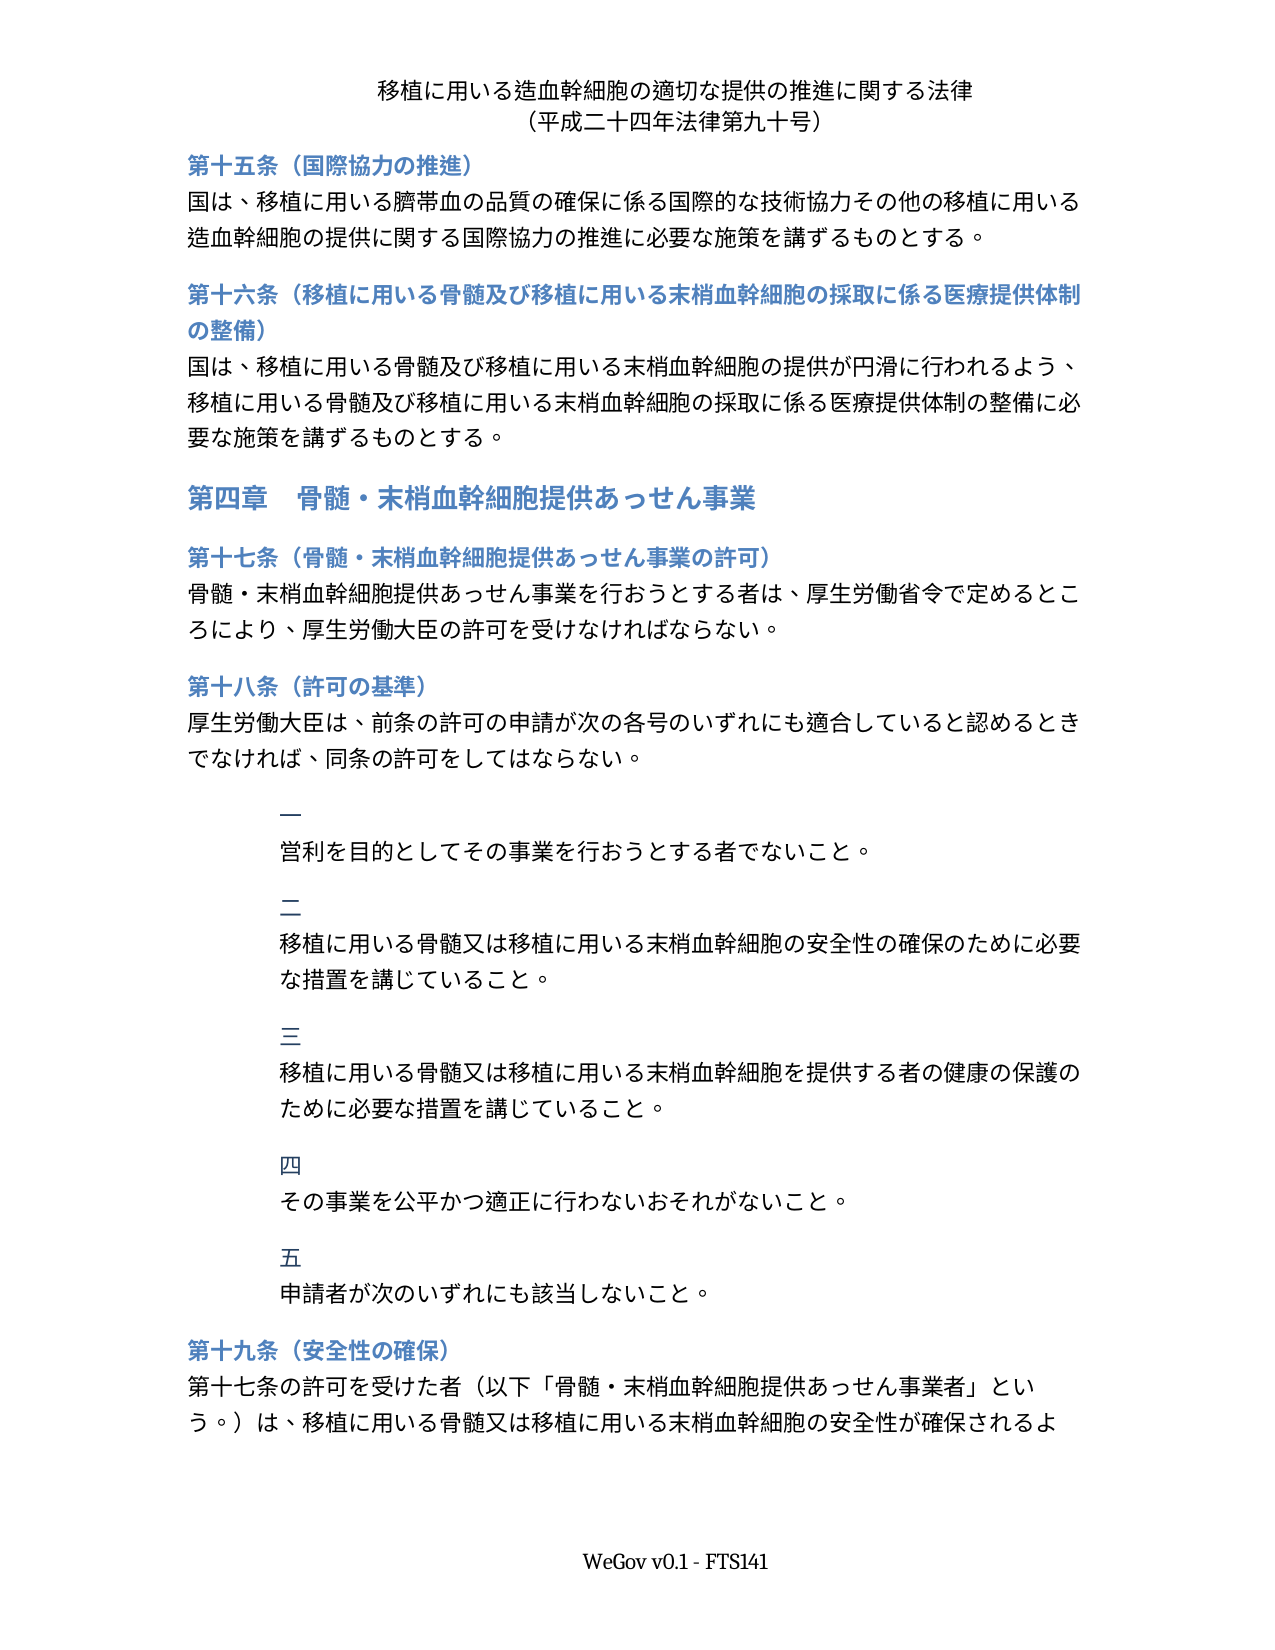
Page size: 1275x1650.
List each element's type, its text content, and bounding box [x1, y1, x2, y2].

subtitle 四 [279, 1150, 1087, 1181]
subtitle 第十七条（骨髄・末梢血幹細胞提供あっせん事業の許可） [187, 542, 1087, 574]
subtitle 一 [279, 800, 1087, 831]
text 第十七条の許可を受けた者（以下「骨髄・末梢血幹細胞提供あっせん事業者」という。）は、移植に用いる骨髄又は移植に用いる末梢血幹細胞の安全性が確保されるよう、これらを提供しようとする者の感染症等への罹り 患についての調査その他の必要な措置を講じなければならない。 [187, 1371, 1087, 1438]
text 国は、移植に用いる骨髄及び移植に用いる末梢血幹細胞の提供が円滑に行われるよう、移植に用いる骨髄及び移植に用いる末梢血幹細胞の採取に係る医療提供体制の整備に必要な施策を講ずるものとする。 [187, 351, 1087, 454]
text 営利を目的としてその事業を行おうとする者でないこと。 [279, 836, 1087, 867]
text 移植に用いる骨髄又は移植に用いる末梢血幹細胞の安全性の確保のために必要な措置を講じていること。 [279, 928, 1087, 996]
subtitle 第十八条（許可の基準） [187, 671, 1087, 702]
subtitle 第十五条（国際協力の推進） [187, 150, 1087, 181]
subtitle 第十九条（安全性の確保） [187, 1335, 1087, 1366]
text 国は、移植に用いる臍帯血の品質の確保に係る国際的な技術協力その他の移植に用いる造血幹細胞の提供に関する国際協力の推進に必要な施策を講ずるものとする。 [187, 186, 1087, 253]
subtitle 二 [279, 892, 1087, 924]
text 申請者が次のいずれにも該当しないこと。 [279, 1278, 1087, 1309]
subtitle 五 [279, 1242, 1087, 1274]
text 移植に用いる骨髄又は移植に用いる末梢血幹細胞を提供する者の健康の保護のために必要な措置を講じていること。 [279, 1057, 1087, 1124]
text 厚生労働大臣は、前条の許可の申請が次の各号のいずれにも適合していると認めるときでなければ、同条の許可をしてはならない。 [187, 707, 1087, 774]
text 骨髄・末梢血幹細胞提供あっせん事業を行おうとする者は、厚生労働省令で定めるところにより、厚生労働大臣の許可を受けなければならない。 [187, 578, 1087, 646]
text その事業を公平かつ適正に行わないおそれがないこと。 [279, 1186, 1087, 1217]
subtitle 第十六条（移植に用いる骨髄及び移植に用いる末梢血幹細胞の採取に係る医療提供体制の整備） [187, 279, 1087, 346]
subtitle 第四章 骨髄・末梢血幹細胞提供あっせん事業 [187, 479, 1087, 516]
subtitle 三 [279, 1021, 1087, 1052]
